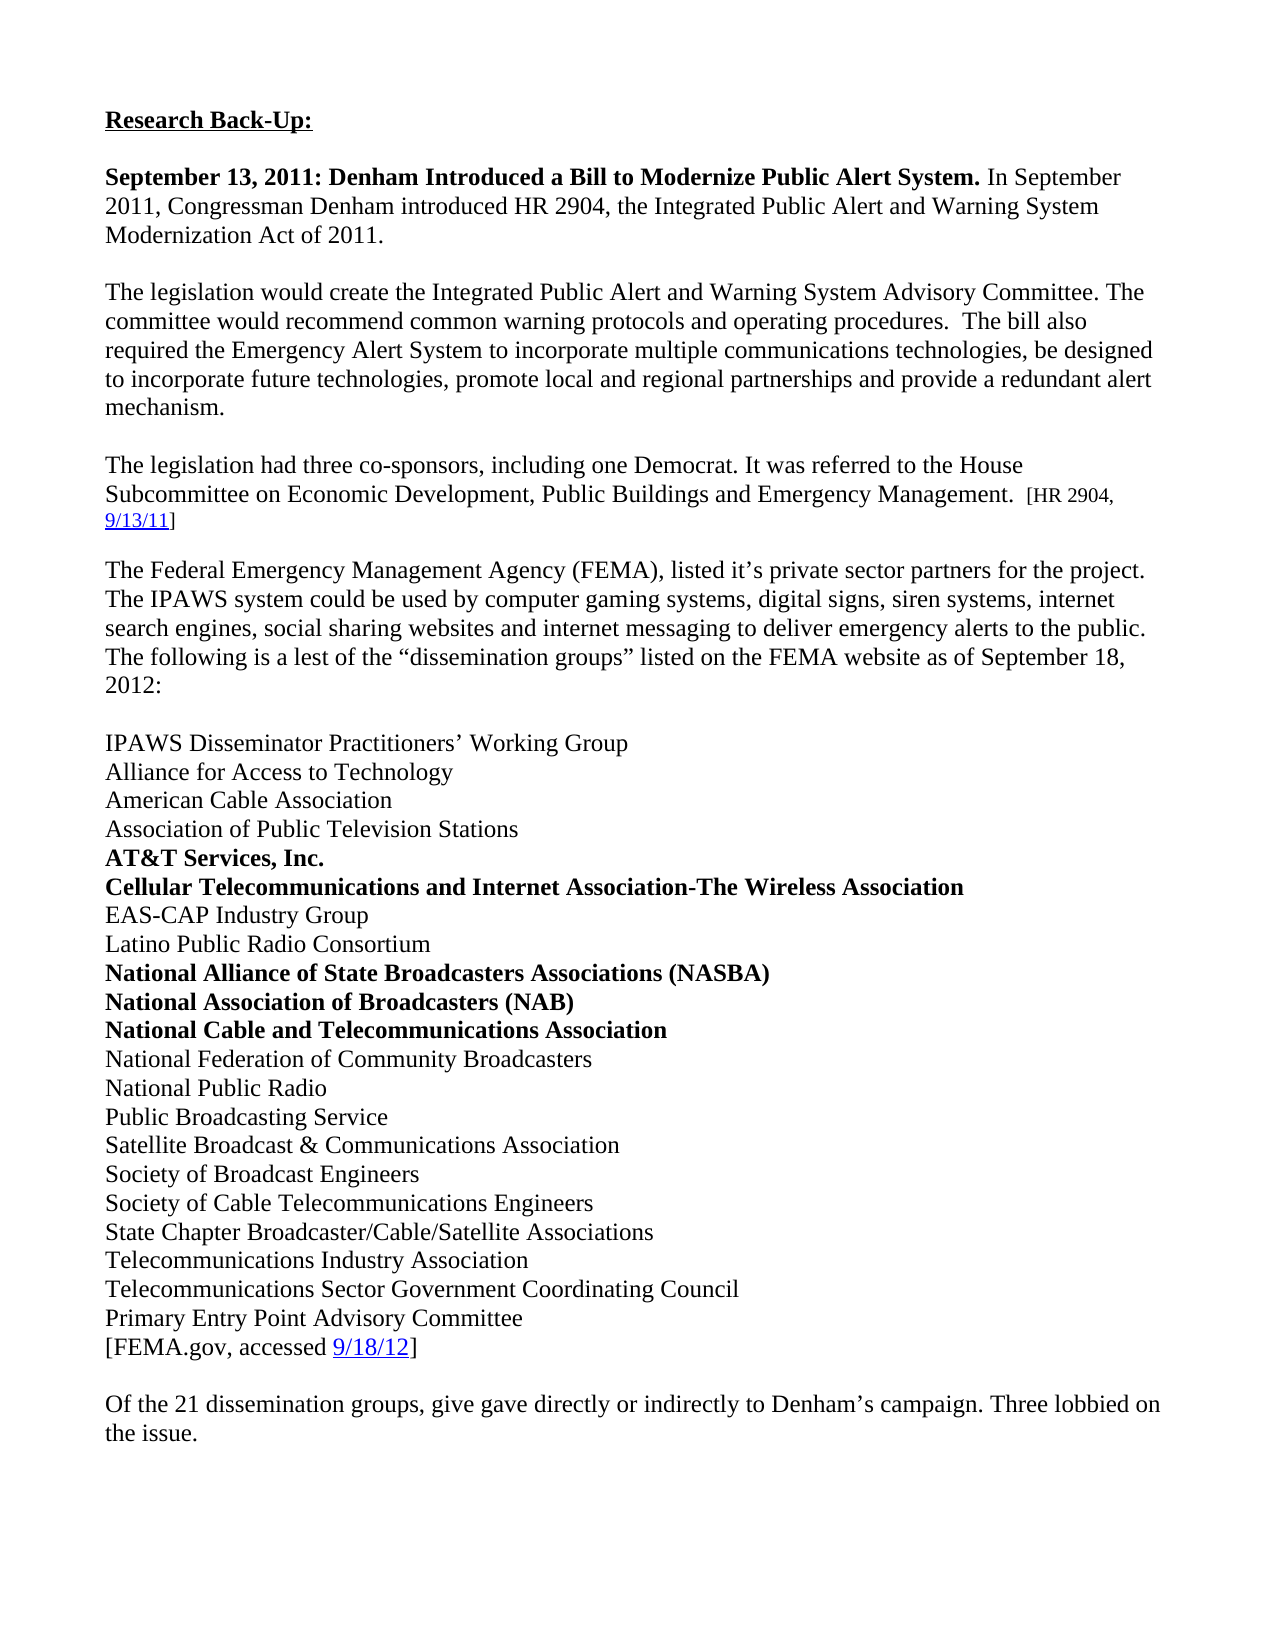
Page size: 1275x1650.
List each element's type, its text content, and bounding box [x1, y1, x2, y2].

text American Cable Association [105, 786, 1170, 814]
text September 13, 2011: Denham Introduced a Bill to Modernize Public Alert System. In September 2011, Congressman Denham introduced HR 2904, the Integrated Public Alert and Warning System Modernization Act of 2011. [105, 162, 1170, 249]
text EAS-CAP Industry Group [105, 901, 1170, 929]
text Telecommunications Industry Association [105, 1246, 1170, 1274]
text Satellite Broadcast & Communications Association [105, 1131, 1170, 1159]
text Of the 21 dissemination groups, give gave directly or indirectly to Denham’s campaign. Three lobbied on the issue. [105, 1389, 1170, 1447]
text Research Back-Up: [105, 105, 1170, 134]
text National Cable and Telecommunications Association [105, 1016, 1170, 1044]
text State Chapter Broadcaster/Cable/Satellite Associations [105, 1217, 1170, 1246]
text Association of Public Television Stations [105, 814, 1170, 843]
text The legislation would create the Integrated Public Alert and Warning System Advisory Committee. The committee would recommend common warning protocols and operating procedures. The bill also required the Emergency Alert System to incorporate multiple communications technologies, be designed to incorporate future technologies, promote local and regional partnerships and provide a redundant alert mechanism. [105, 277, 1170, 421]
text Society of Broadcast Engineers [105, 1159, 1170, 1188]
text Primary Entry Point Advisory Committee [105, 1303, 1170, 1332]
text Public Broadcasting Service [105, 1102, 1170, 1131]
text [FEMA.gov, accessed 9/18/12] [105, 1332, 1170, 1361]
text National Public Radio [105, 1073, 1170, 1102]
text AT&T Services, Inc. [105, 843, 1170, 872]
text The legislation had three co-sponsors, including one Democrat. It was referred to the House Subcommittee on Economic Development, Public Buildings and Emergency Management. [HR 2904, 9/13/11] [105, 450, 1170, 532]
text Telecommunications Sector Government Coordinating Council [105, 1274, 1170, 1303]
text Society of Cable Telecommunications Engineers [105, 1188, 1170, 1217]
text National Federation of Community Broadcasters [105, 1044, 1170, 1073]
text The Federal Emergency Management Agency (FEMA), listed it’s private sector partners for the project. The IPAWS system could be used by computer gaming systems, digital signs, siren systems, internet search engines, social sharing websites and internet messaging to deliver emergency alerts to the public. The following is a lest of the “dissemination groups” listed on the FEMA website as of September 18, 2012: [105, 556, 1170, 699]
text National Alliance of State Broadcasters Associations (NASBA) [105, 958, 1170, 987]
text Cellular Telecommunications and Internet Association-The Wireless Association [105, 872, 1170, 901]
text National Association of Broadcasters (NAB) [105, 987, 1170, 1016]
text Latino Public Radio Consortium [105, 929, 1170, 958]
text IPAWS Disseminator Practitioners’ Working Group Alliance for Access to Technology [105, 728, 1170, 786]
